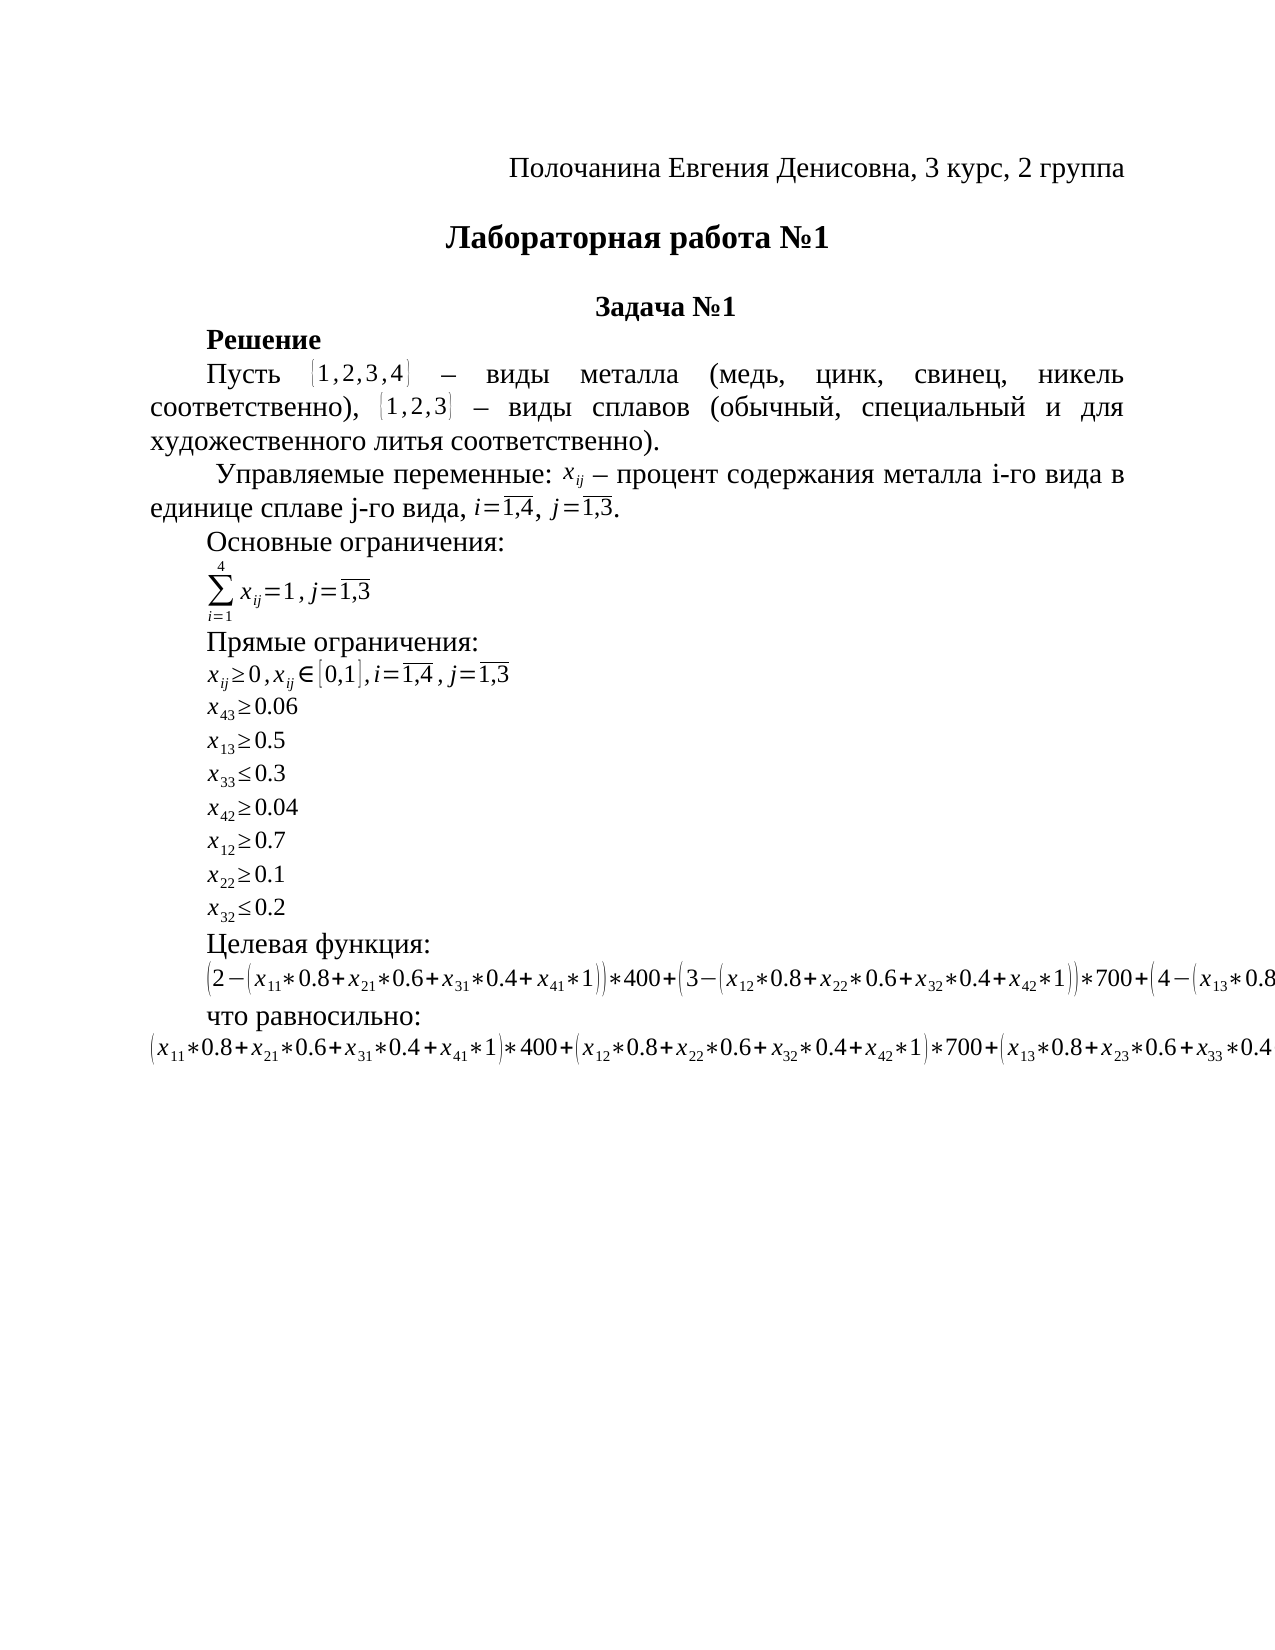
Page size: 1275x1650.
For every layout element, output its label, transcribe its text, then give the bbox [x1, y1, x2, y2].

text Пусть – виды металла (медь, цинк, свинец, никель соответственно), – виды сплавов (обычный, специальный и для художественного литья соответственно). [150, 356, 1125, 457]
text Решение [150, 322, 1125, 356]
text Управляемые переменные: – процент содержания металла i-го вида в единице сплаве j-го вида, , . [150, 457, 1125, 524]
text Полочанина Евгения Денисовна, 3 курс, 2 группа [150, 150, 1125, 183]
text Прямые ограничения: [150, 624, 1125, 658]
text Задача №1 [150, 289, 1125, 322]
text что равносильно: [150, 998, 1125, 1067]
text Лабораторная работа №1 [150, 217, 1125, 255]
text Основные ограничения: [150, 524, 1125, 557]
text Целевая функция: [150, 926, 1125, 960]
